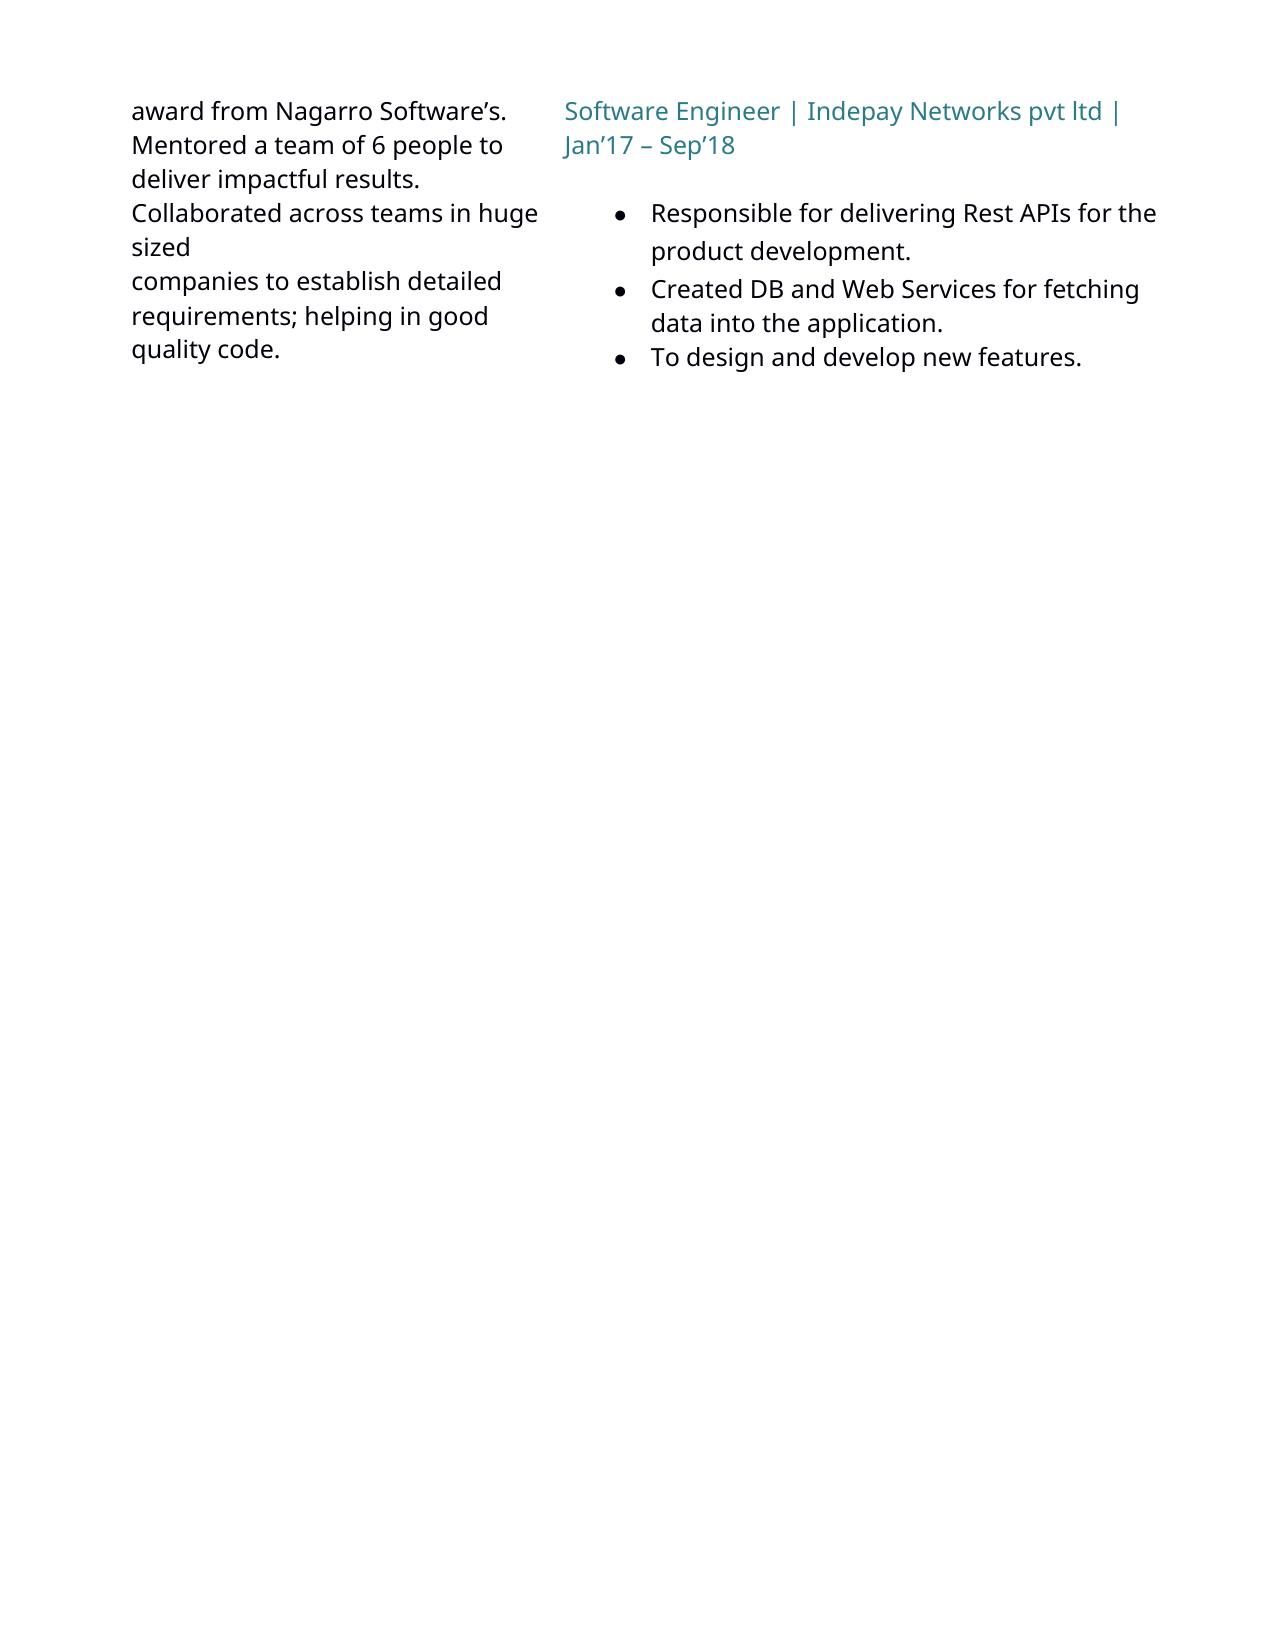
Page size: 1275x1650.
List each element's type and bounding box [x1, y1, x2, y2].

table_header [553, 94, 1207, 468]
table_header [120, 94, 553, 468]
